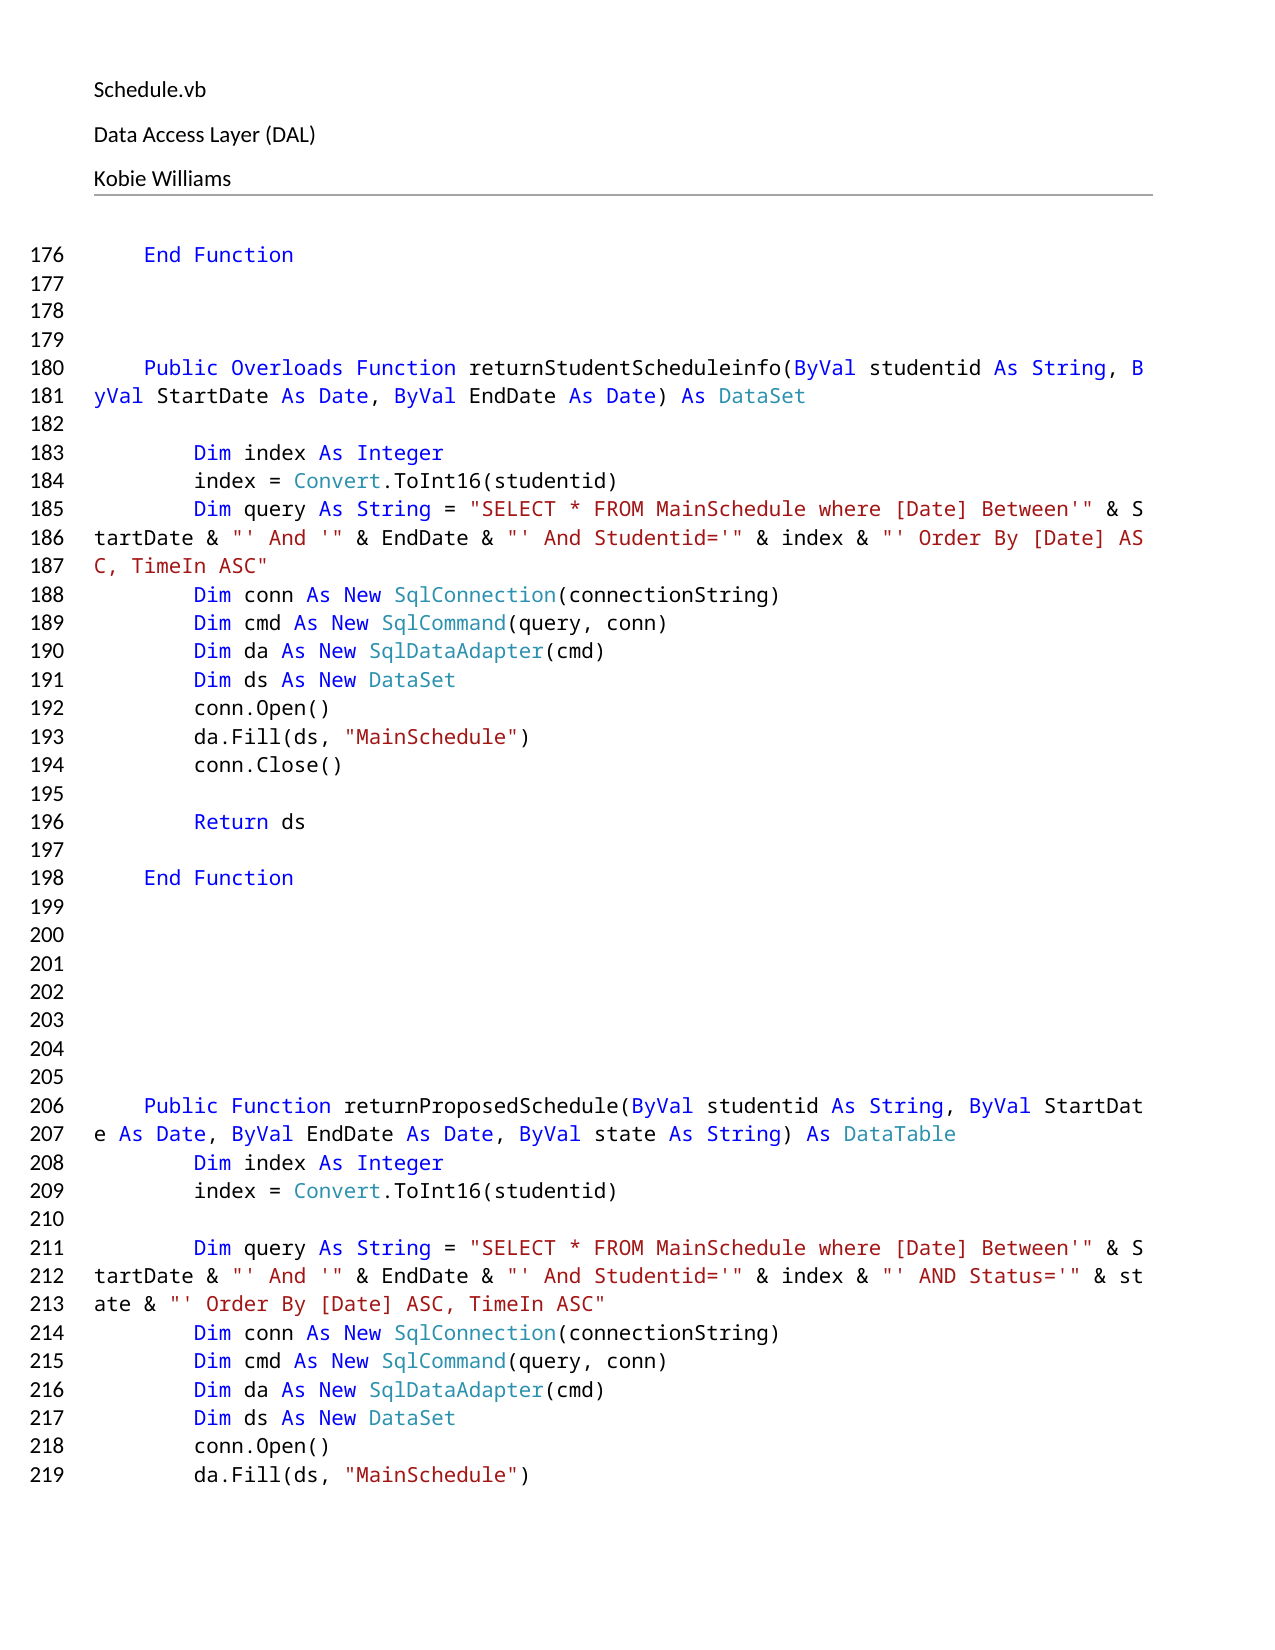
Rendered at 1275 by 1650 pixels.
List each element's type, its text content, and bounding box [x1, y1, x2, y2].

text conn.Open() [94, 1432, 1153, 1460]
text Dim query As String = "SELECT * FROM MainSchedule where [Date] Between'" & StartDate & "' And '" & EndDate & "' And Studentid='" & index & "' Order By [Date] ASC, TimeIn ASC" [94, 494, 1153, 580]
text conn.Open() [94, 693, 1153, 722]
text index = Convert.ToInt16(studentid) [94, 466, 1153, 494]
text Dim cmd As New SqlCommand(query, conn) [94, 1346, 1153, 1375]
text index = Convert.ToInt16(studentid) [94, 1176, 1153, 1204]
text da.Fill(ds, "MainSchedule") [94, 1460, 1153, 1488]
text Dim index As Integer [94, 1148, 1153, 1176]
text conn.Close() [94, 750, 1153, 779]
text Dim index As Integer [94, 438, 1153, 466]
text End Function [94, 240, 1153, 269]
text da.Fill(ds, "MainSchedule") [94, 722, 1153, 750]
text Dim da As New SqlDataAdapter(cmd) [94, 1375, 1153, 1403]
text Dim ds As New DataSet [94, 665, 1153, 693]
text Public Overloads Function returnStudentScheduleinfo(ByVal studentid As String, ByVal StartDate As Date, ByVal EndDate As Date) As DataSet [94, 353, 1153, 409]
text Dim conn As New SqlConnection(connectionString) [94, 580, 1153, 608]
text Dim da As New SqlDataAdapter(cmd) [94, 637, 1153, 665]
text Dim query As String = "SELECT * FROM MainSchedule where [Date] Between'" & StartDate & "' And '" & EndDate & "' And Studentid='" & index & "' AND Status='" & state & "' Order By [Date] ASC, TimeIn ASC" [94, 1233, 1153, 1318]
text Dim cmd As New SqlCommand(query, conn) [94, 608, 1153, 637]
text Dim conn As New SqlConnection(connectionString) [94, 1318, 1153, 1346]
text Dim ds As New DataSet [94, 1403, 1153, 1432]
text Return ds [94, 807, 1153, 835]
text Public Function returnProposedSchedule(ByVal studentid As String, ByVal StartDate As Date, ByVal EndDate As Date, ByVal state As String) As DataTable [94, 1091, 1153, 1148]
text End Function [94, 863, 1153, 892]
